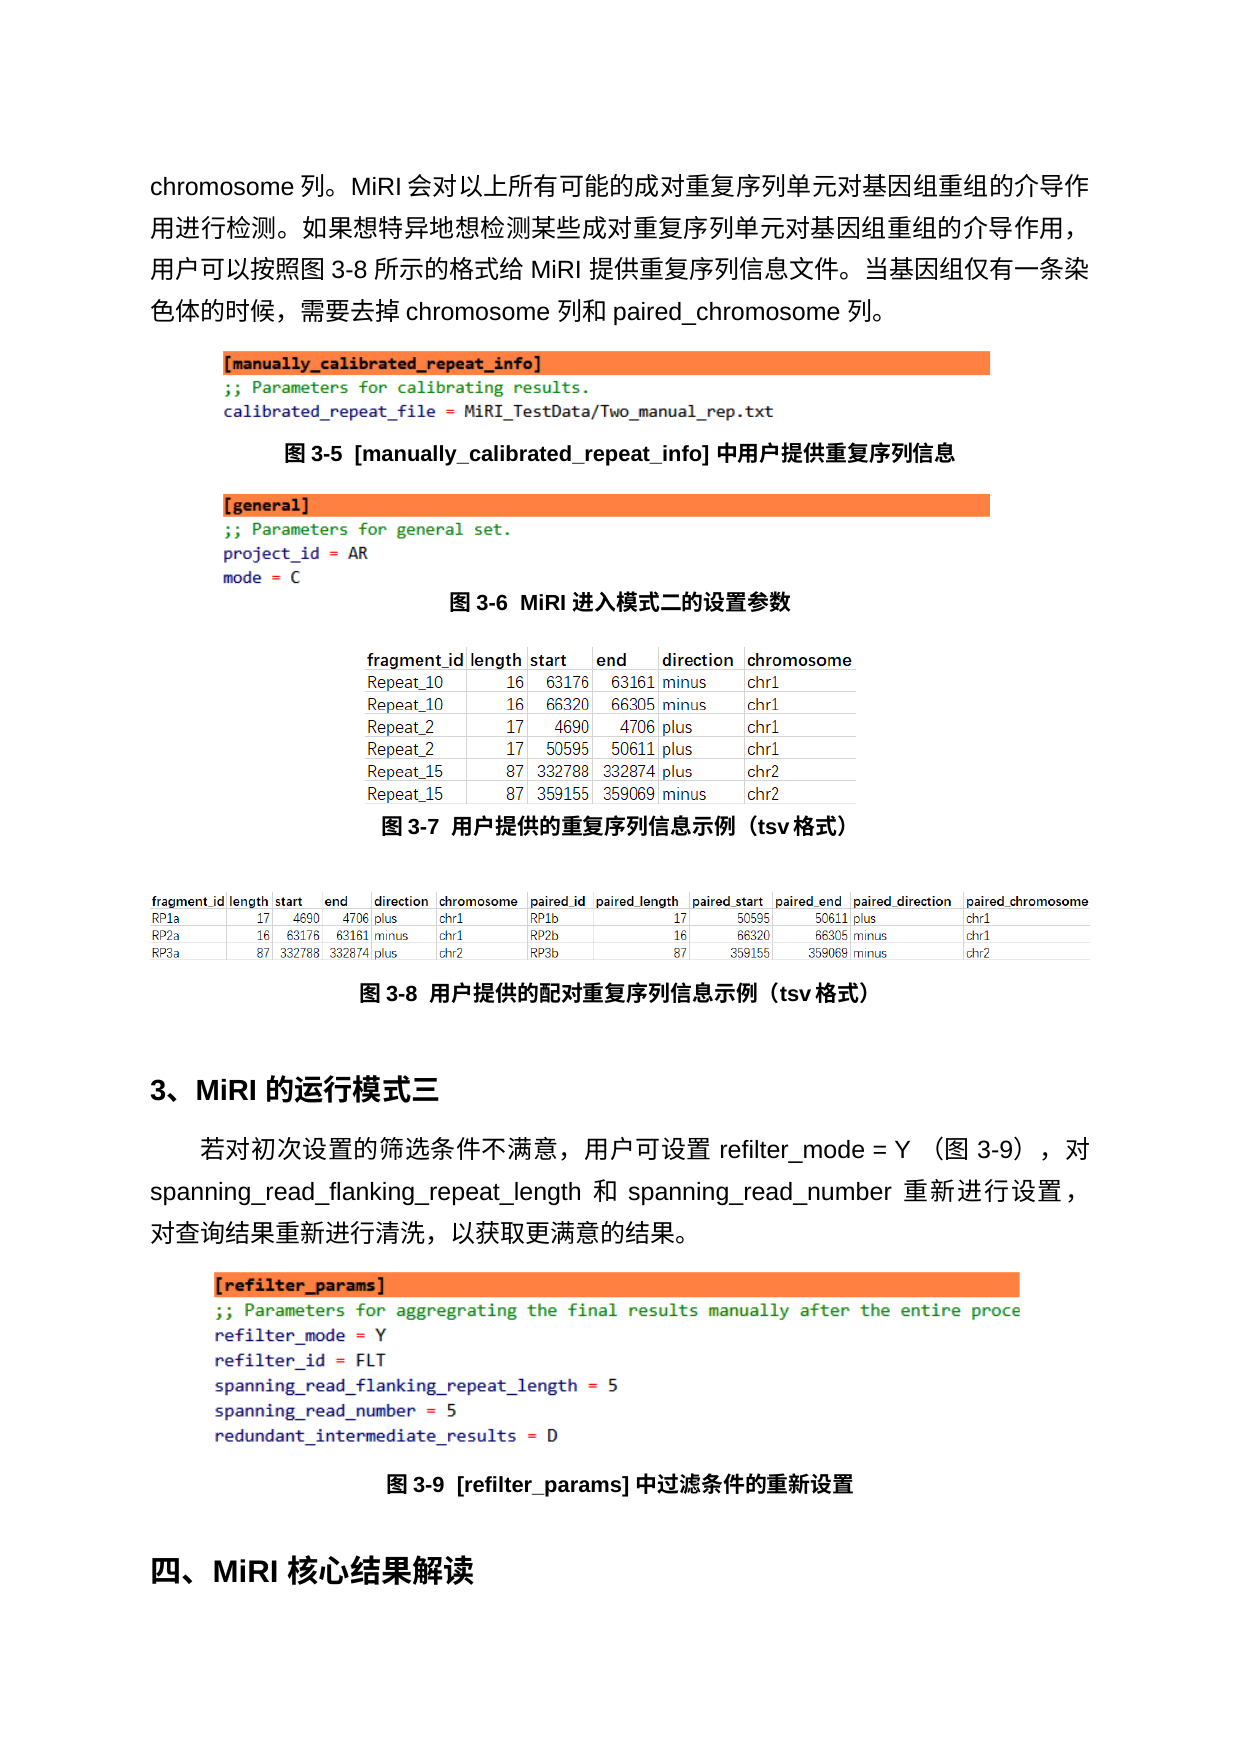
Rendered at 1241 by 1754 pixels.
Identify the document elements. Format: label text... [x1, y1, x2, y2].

picture [222, 494, 990, 588]
subtitle 3、MiRI 的运行模式三 [150, 1067, 1090, 1109]
text 图 3-7 用户提供的重复序列信息示例（tsv格式） [150, 801, 1090, 843]
picture [150, 892, 1091, 960]
text 图 3-6 MiRI 进入模式二的设置参数 [150, 577, 1090, 618]
text 图 3-8 用户提供的配对重复序列信息示例（tsv格式） [150, 968, 1090, 1009]
subtitle 四、MiRI 核心结果解读 [150, 1549, 1090, 1591]
picture [222, 350, 991, 429]
text 图 3-9 [refilter_params] 中过滤条件的重新设置 [150, 1459, 1090, 1500]
text 图 3-5 [manually_calibrated_repeat_info] 中用户提供重复序列信息 [150, 428, 1090, 470]
picture [213, 1271, 1020, 1453]
picture [364, 647, 857, 804]
text 若对初次设置的筛选条件不满意，用户可设置refilter_mode = Y （图 3-9），对 spanning_read_flanking_repeat_length 和 spanning_read_number 重新进行设置，对查询结果重新进行清洗，以获取更满意的结果。 [150, 1125, 1090, 1250]
